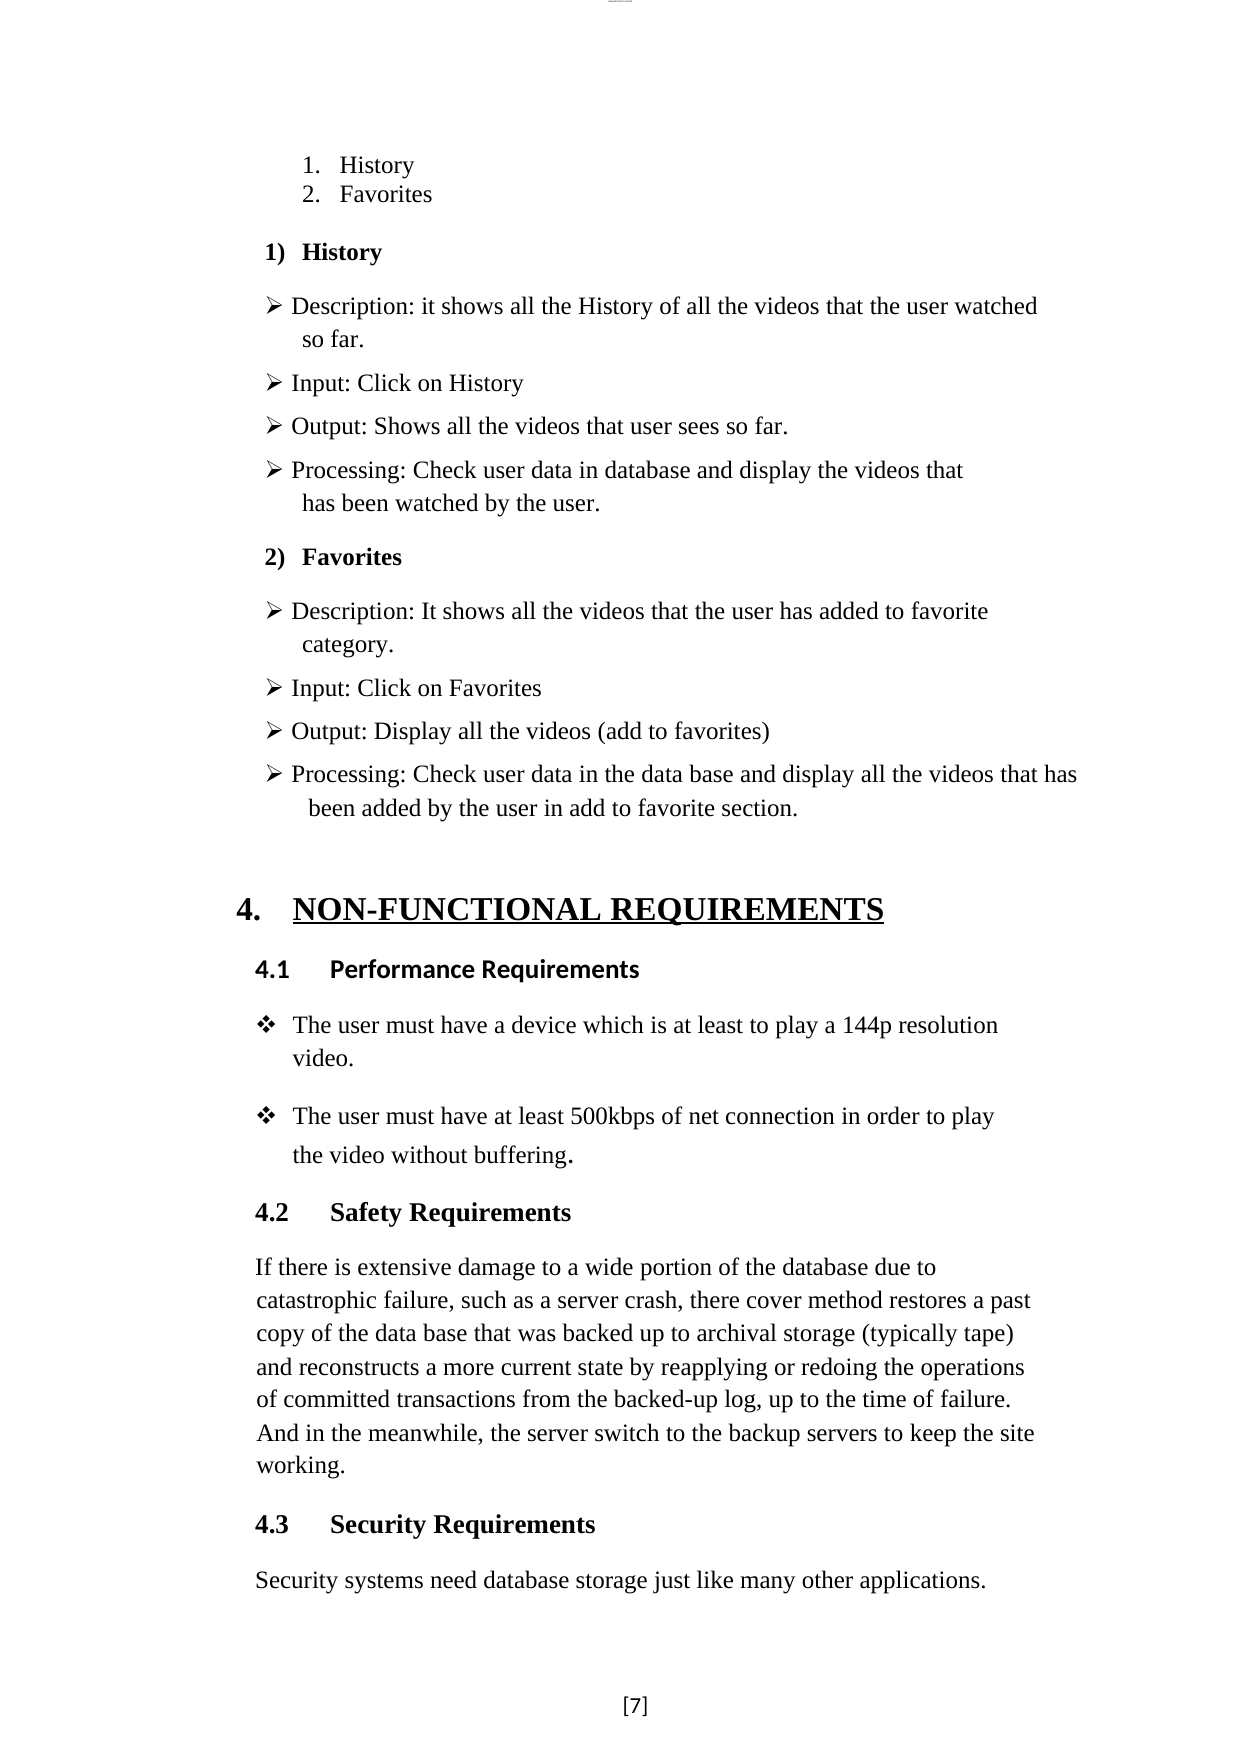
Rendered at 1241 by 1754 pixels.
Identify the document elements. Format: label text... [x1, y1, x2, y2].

list History [302, 150, 1090, 179]
list Description: It shows all the videos that the user has added to favorite category. [264, 596, 1028, 658]
list Output: Display all the videos (add to favorites) [264, 716, 1090, 745]
subtitle NON-FUNCTIONAL REQUIREMENTS [236, 889, 1090, 927]
list Description: it shows all the History of all the videos that the user watched so far. [264, 291, 1038, 353]
text If there is extensive damage to a wide portion of the database due to catastrophic failure, such as a server crash, there cover method restores a past copy of the data base that was backed up to archival storage (typically tape) and reconstructs a more current state by reapplying or redoing the operations of committed transactions from the backed-up log, up to the time of failure. And in the meanwhile, the server switch to the backup servers to keep the site working. [255, 1252, 1041, 1479]
list Input: Click on Favorites [264, 673, 1028, 702]
list Safety Requirements [255, 1196, 1090, 1227]
list Output: Shows all the videos that user sees so far. [264, 411, 1090, 440]
list Favorites [302, 179, 1090, 207]
list The user must have a device which is at least to play a 144p resolution video. [255, 1010, 1015, 1072]
list Security Requirements [255, 1509, 1090, 1540]
list History [264, 237, 1090, 266]
list The user must have at least 500kbps of net connection in order to play the video without buffering. [255, 1101, 1018, 1171]
list Processing: Check user data in database and display the videos that has been watched by the user. [264, 456, 1001, 517]
list Performance Requirements [255, 952, 1090, 985]
list Processing: Check user data in the data base and display all the videos that has been added by the user in add to favorite section. [264, 759, 1090, 821]
list Input: Click on History [264, 368, 1090, 397]
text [255, 1565, 1041, 1593]
list Favorites [264, 542, 1090, 571]
